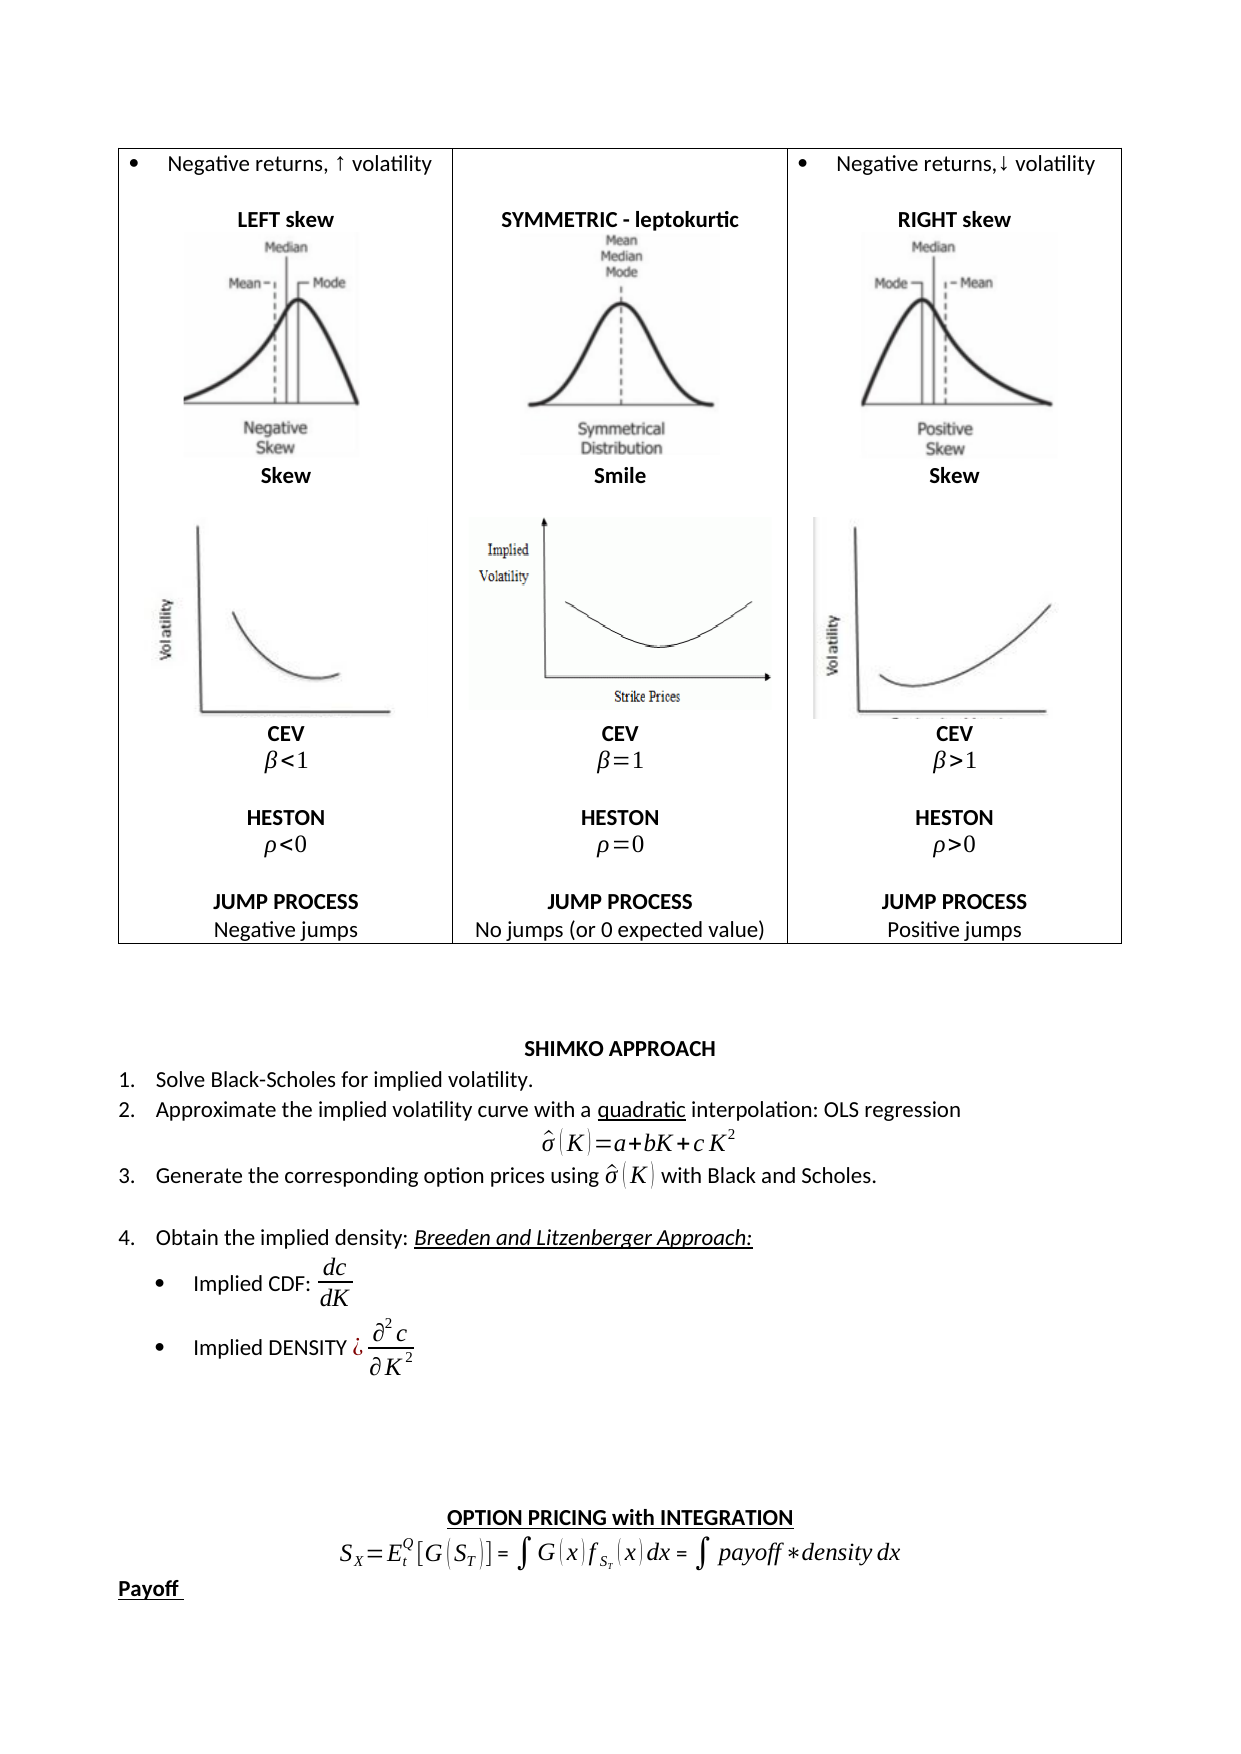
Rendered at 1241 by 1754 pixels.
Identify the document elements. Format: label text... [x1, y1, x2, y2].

table_cell Skew [788, 461, 1121, 719]
text SHIMKO APPROACH [118, 1034, 1122, 1063]
table_cell HESTON [119, 775, 452, 887]
table_cell LEFT skew [119, 205, 452, 461]
list Obtain the implied density: Breeden and Litzenberger Approach: [118, 1223, 1122, 1251]
picture [851, 232, 1058, 462]
list Implied CDF: [156, 1253, 1122, 1312]
picture [468, 517, 772, 710]
picture [813, 517, 1096, 719]
table_cell JUMP PROCESS Negative jumps [119, 887, 452, 943]
text = = [118, 1534, 1122, 1572]
table_cell SYMMETRIC - leptokurtic [453, 205, 787, 461]
picture [143, 517, 428, 718]
table_cell CEV [788, 719, 1121, 775]
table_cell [119, 149, 452, 205]
list Generate the corresponding option prices using with Black and Scholes. [118, 1160, 1122, 1191]
table_cell RIGHT skew [788, 205, 1121, 461]
table_cell Smile [453, 461, 787, 719]
list Solve Black-Scholes for implied volatility. [118, 1065, 1122, 1093]
table_cell CEV [453, 719, 787, 775]
table_cell JUMP PROCESS Positive jumps [788, 887, 1121, 943]
picture [183, 232, 389, 460]
picture [520, 232, 720, 455]
list Approximate the implied volatility curve with a quadratic interpolation: OLS regression [118, 1095, 1122, 1123]
table_cell JUMP PROCESS No jumps (or 0 expected value) [453, 887, 787, 943]
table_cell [788, 149, 1121, 205]
table_cell HESTON [788, 775, 1121, 887]
table_cell CEV [119, 719, 452, 775]
list Implied DENSITY [156, 1314, 1122, 1381]
text Payoff [118, 1574, 1122, 1602]
table_cell Skew [119, 461, 452, 719]
text OPTION PRICING with INTEGRATION [118, 1503, 1122, 1532]
table_cell [453, 149, 787, 205]
table_cell HESTON [453, 775, 787, 887]
